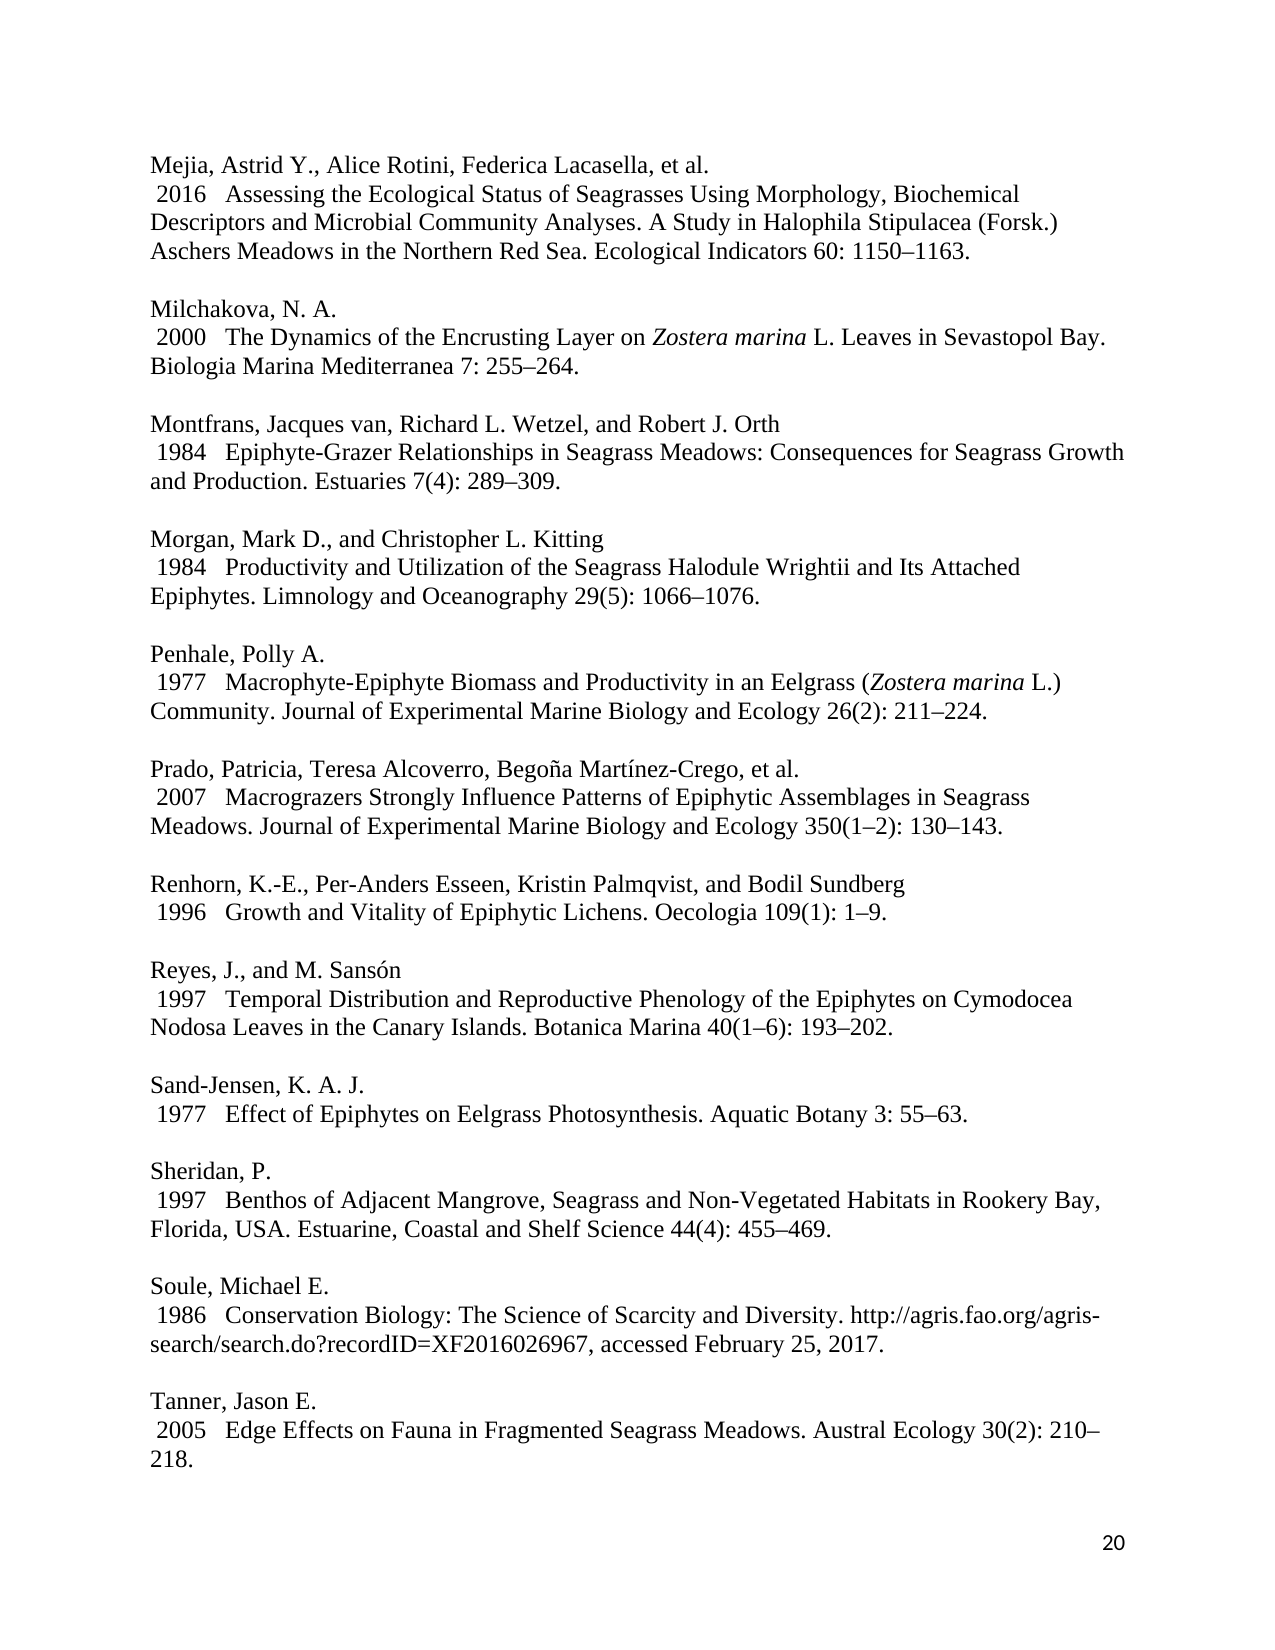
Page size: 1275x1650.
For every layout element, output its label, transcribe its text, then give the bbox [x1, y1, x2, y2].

text Soule, Michael E. 1986 Conservation Biology: The Science of Scarcity and Diversity. http://agris.fao.org/agris-search/search.do?recordID=XF2016026967, accessed February 25, 2017. [150, 1242, 1125, 1357]
text Sheridan, P. 1997 Benthos of Adjacent Mangrove, Seagrass and Non-Vegetated Habitats in Rookery Bay, Florida, USA. Estuarine, Coastal and Shelf Science 44(4): 455–469. [150, 1127, 1125, 1242]
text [150, 150, 1125, 265]
text Penhale, Polly A. 1977 Macrophyte-Epiphyte Biomass and Productivity in an Eelgrass (Zostera marina L.) Community. Journal of Experimental Marine Biology and Ecology 26(2): 211–224. [150, 610, 1125, 725]
text Montfrans, Jacques van, Richard L. Wetzel, and Robert J. Orth 1984 Epiphyte-Grazer Relationships in Seagrass Meadows: Consequences for Seagrass Growth and Production. Estuaries 7(4): 289–309. [150, 380, 1125, 495]
text Morgan, Mark D., and Christopher L. Kitting 1984 Productivity and Utilization of the Seagrass Halodule Wrightii and Its Attached Epiphytes. Limnology and Oceanography 29(5): 1066–1076. [150, 495, 1125, 610]
text Milchakova, N. A. 2000 The Dynamics of the Encrusting Layer on Zostera marina L. Leaves in Sevastopol Bay. Biologia Marina Mediterranea 7: 255–264. [150, 265, 1125, 380]
text Tanner, Jason E. 2005 Edge Effects on Fauna in Fragmented Seagrass Meadows. Austral Ecology 30(2): 210–218. [150, 1357, 1125, 1472]
text Reyes, J., and M. Sansón 1997 Temporal Distribution and Reproductive Phenology of the Epiphytes on Cymodocea Nodosa Leaves in the Canary Islands. Botanica Marina 40(1–6): 193–202. [150, 926, 1125, 1041]
text Renhorn, K.-E., Per-Anders Esseen, Kristin Palmqvist, and Bodil Sundberg 1996 Growth and Vitality of Epiphytic Lichens. Oecologia 109(1): 1–9. [150, 840, 1125, 926]
text Prado, Patricia, Teresa Alcoverro, Begoña Martínez-Crego, et al. 2007 Macrograzers Strongly Influence Patterns of Epiphytic Assemblages in Seagrass Meadows. Journal of Experimental Marine Biology and Ecology 350(1–2): 130–143. [150, 725, 1125, 840]
text Sand-Jensen, K. A. J. 1977 Effect of Epiphytes on Eelgrass Photosynthesis. Aquatic Botany 3: 55–63. [150, 1041, 1125, 1127]
